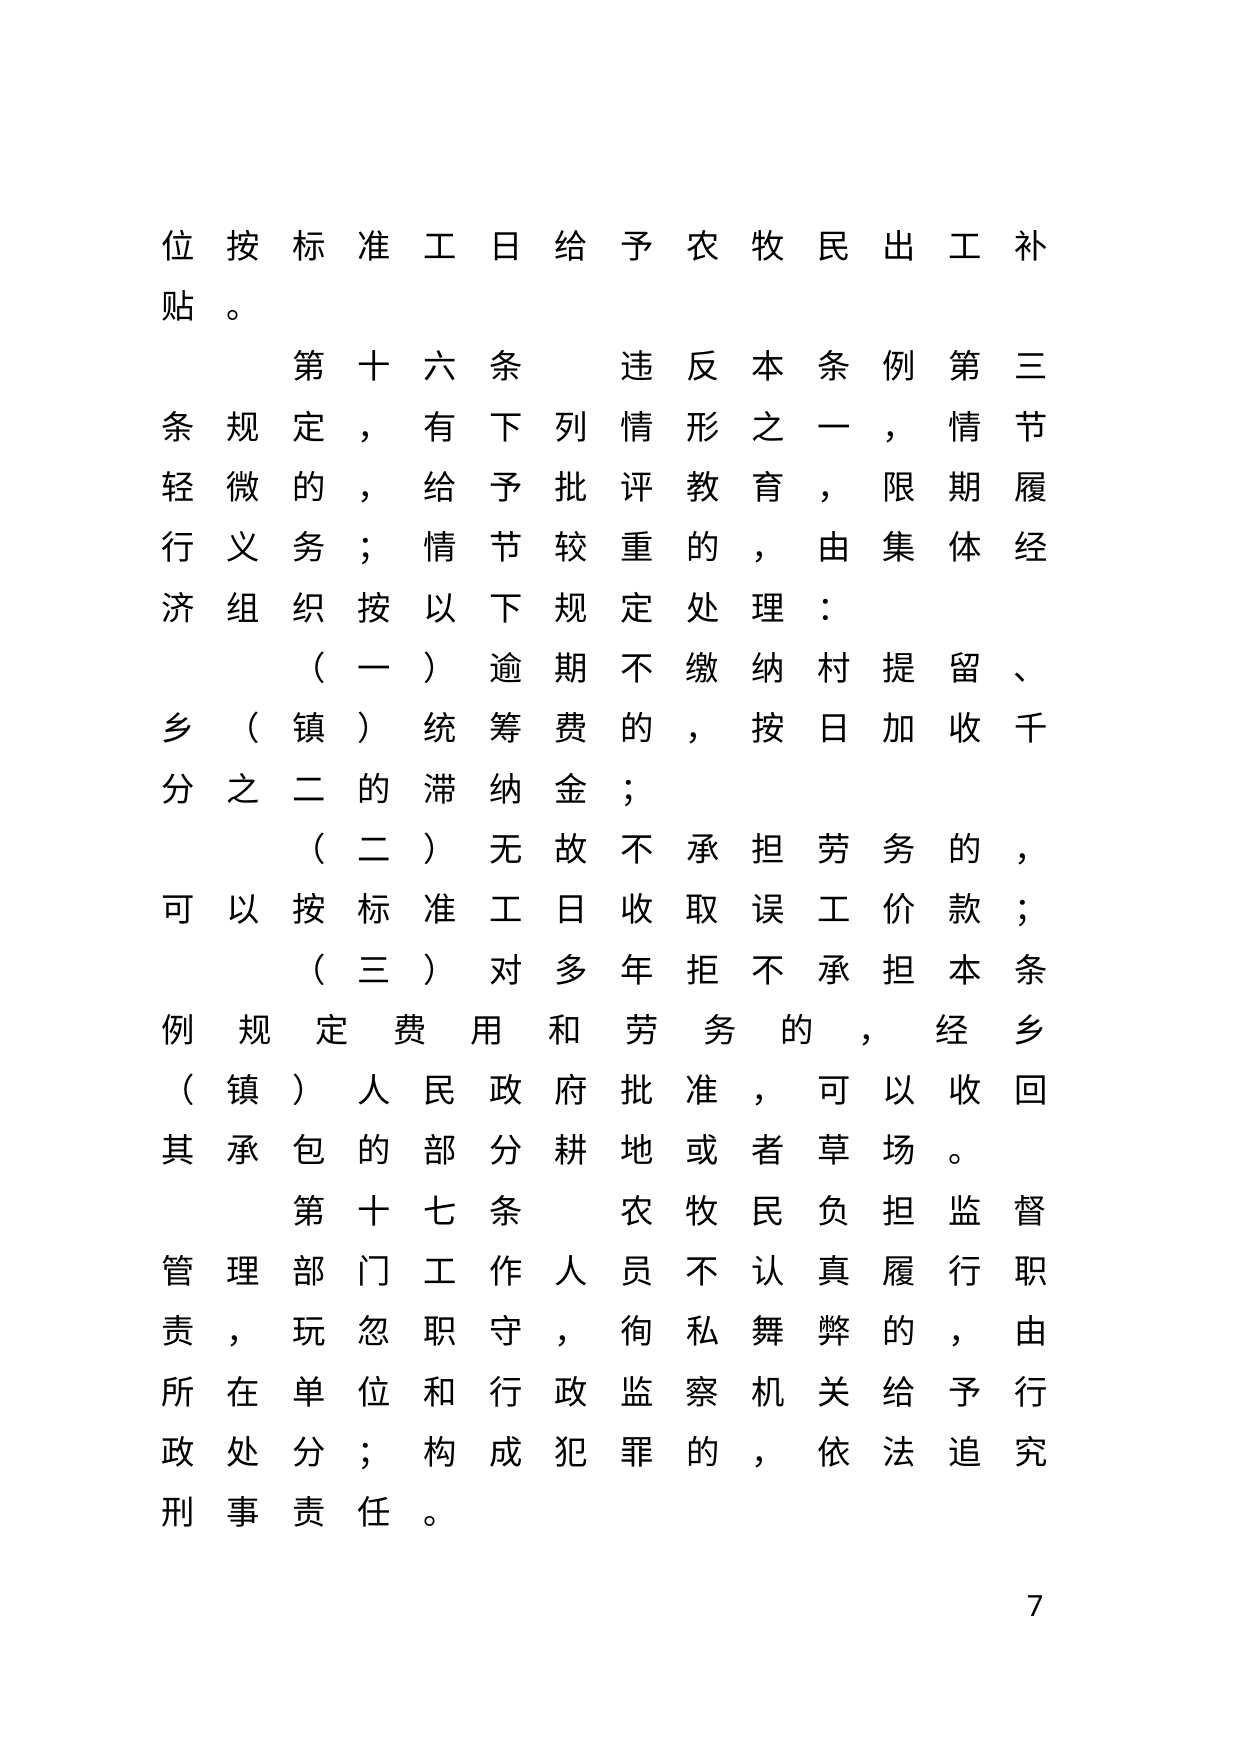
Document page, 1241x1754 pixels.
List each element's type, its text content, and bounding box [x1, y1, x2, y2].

text （一）逾期不缴纳村提留、乡（镇）统筹费的，按日加收千分之二的滞纳金； [161, 636, 1079, 817]
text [161, 213, 1079, 334]
text 第十六条 违反本条例第三条规定，有下列情形之一，情节轻微的，给予批评教育，限期履行义务；情节较重的，由集体经济组织按以下规定处理： [161, 334, 1079, 636]
text （二）无故不承担劳务的，可以按标准工日收取误工价款； [161, 817, 1079, 937]
text （三）对多年拒不承担本条例规定费用和劳务的，经乡（镇）人民政府批准，可以收回其承包的部分耕地或者草场。 [161, 937, 1079, 1178]
text 第十七条 农牧民负担监督管理部门工作人员不认真履行职责，玩忽职守，徇私舞弊的，由所在单位和行政监察机关给予行政处分；构成犯罪的，依法追究刑事责任。 [161, 1178, 1079, 1540]
